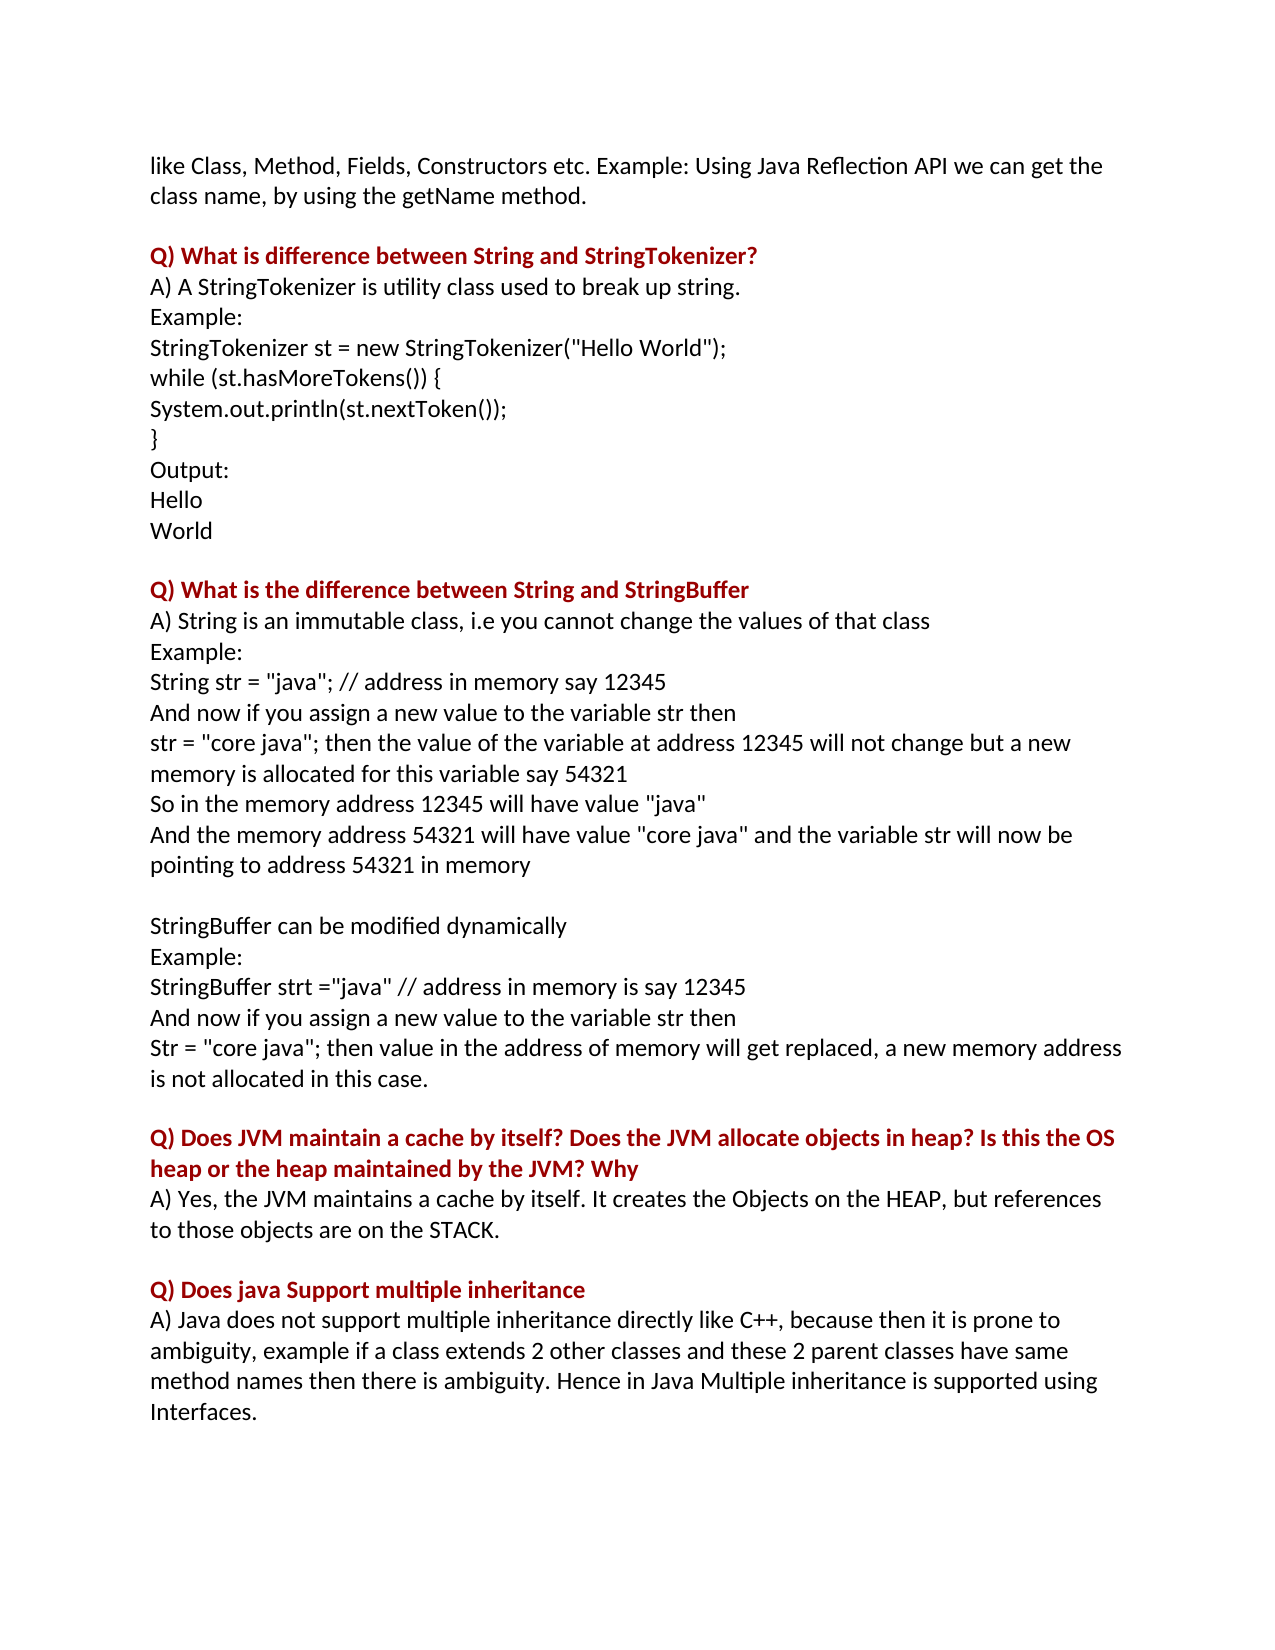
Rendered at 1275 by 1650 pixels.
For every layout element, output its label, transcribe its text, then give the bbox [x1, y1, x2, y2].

text Q) Does JVM maintain a cache by itself? Does the JVM allocate objects in heap? Is this the OS heap or the heap maintained by the JVM? Why A) Yes, the JVM maintains a cache by itself. It creates the Objects on the HEAP, but references to those objects are on the STACK. [150, 1123, 1125, 1245]
text Q) Does java Support multiple inheritance A) Java does not support multiple inheritance directly like C++, because then it is prone to ambiguity, example if a class extends 2 other classes and these 2 parent classes have same method names then there is ambiguity. Hence in Java Multiple inheritance is supported using Interfaces. [150, 1274, 1125, 1426]
text Q) What is the difference between String and StringBuffer A) String is an immutable class, i.e you cannot change the values of that class Example: String str = "java"; // address in memory say 12345 And now if you assign a new value to the variable str then str = "core java"; then the value of the variable at address 12345 will not change but a new memory is allocated for this variable say 54321 So in the memory address 12345 will have value "java" And the memory address 54321 will have value "core java" and the variable str will now be pointing to address 54321 in memory StringBuffer can be modified dynamically Example: StringBuffer strt ="java" // address in memory is say 12345 And now if you assign a new value to the variable str then Str = "core java"; then value in the address of memory will get replaced, a new memory address is not allocated in this case. [150, 574, 1125, 1093]
